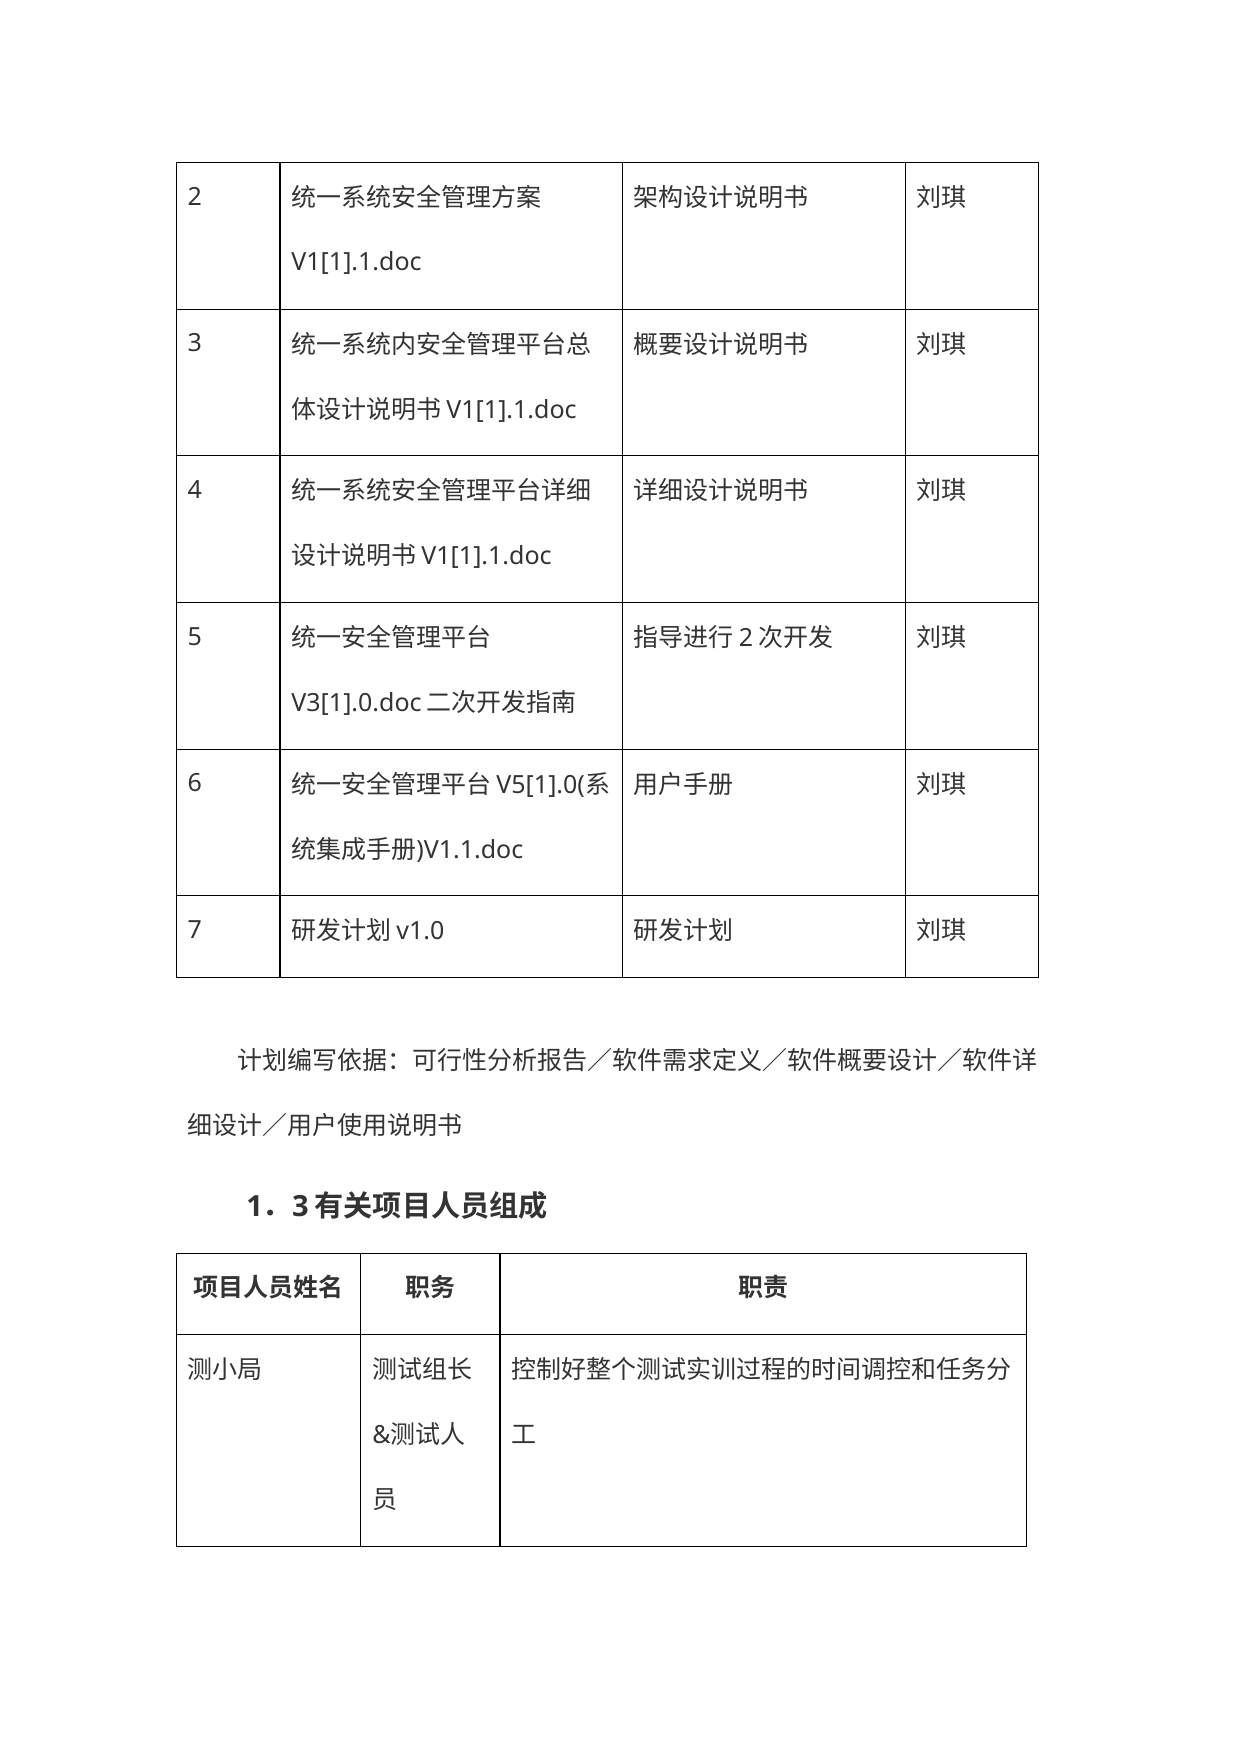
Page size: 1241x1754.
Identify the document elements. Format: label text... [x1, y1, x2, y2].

table_cell 研发计划v1.0 [281, 896, 622, 977]
table_cell 2 [177, 163, 279, 309]
table_cell 刘琪 [906, 896, 1038, 977]
table_cell 统一系统安全管理方案V1[1].1.doc [281, 163, 622, 309]
table_header 职务 [361, 1254, 499, 1334]
table_cell 7 [177, 896, 279, 977]
table_cell 用户手册 [623, 750, 905, 895]
table_cell 刘琪 [906, 163, 1038, 309]
table_cell 统一系统内安全管理平台总体设计说明书V1[1].1.doc [281, 310, 622, 455]
table_cell 刘琪 [906, 310, 1038, 455]
table_cell 刘琪 [906, 456, 1038, 602]
table_cell 详细设计说明书 [623, 456, 905, 602]
table_cell 4 [177, 456, 279, 602]
list 计划编写依据：可行性分析报告／软件需求定义／软件概要设计／软件详细设计／用户使用说明书 [187, 1026, 1053, 1156]
table_header 职责 [501, 1254, 1026, 1334]
table_cell 刘琪 [906, 603, 1038, 749]
table_cell 架构设计说明书 [623, 163, 905, 309]
table_cell 统一安全管理平台V5[1].0(系统集成手册)V1.1.doc [281, 750, 622, 895]
table_cell 刘琪 [906, 750, 1038, 895]
table_cell 5 [177, 603, 279, 749]
list 3有关项目人员组成 [187, 1172, 1053, 1237]
table_cell 测小局 [177, 1335, 360, 1546]
table_cell 指导进行2次开发 [623, 603, 905, 749]
table_cell 测试组长&测试人员 [361, 1335, 499, 1546]
table_cell 概要设计说明书 [623, 310, 905, 455]
table_cell 3 [177, 310, 279, 455]
table_cell 研发计划 [623, 896, 905, 977]
table_cell 统一安全管理平台V3[1].0.doc二次开发指南 [281, 603, 622, 749]
table_cell 6 [177, 750, 279, 895]
table_header 项目人员姓名 [177, 1254, 360, 1334]
table_cell 统一系统安全管理平台详细设计说明书V1[1].1.doc [281, 456, 622, 602]
table_cell 控制好整个测试实训过程的时间调控和任务分工 [501, 1335, 1026, 1546]
